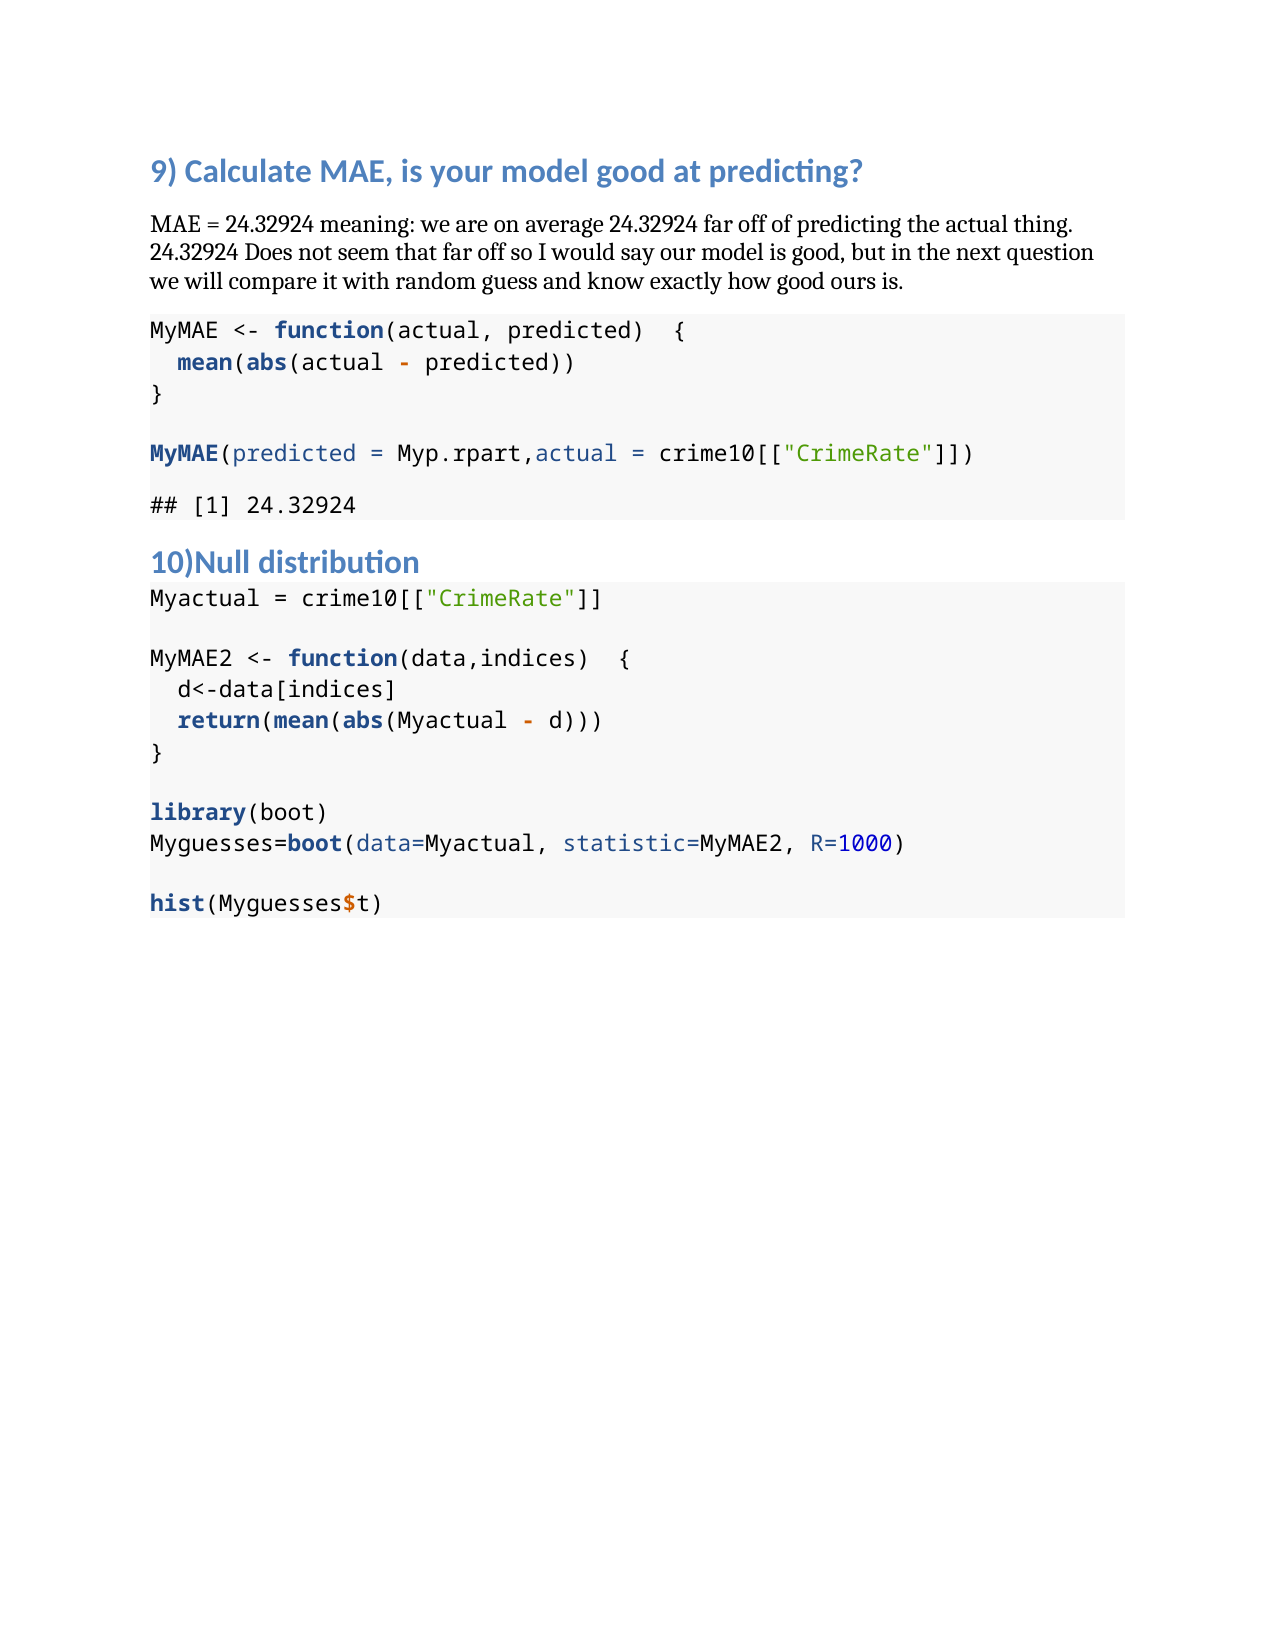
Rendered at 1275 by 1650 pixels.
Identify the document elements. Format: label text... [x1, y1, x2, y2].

text MAE = 24.32924 meaning: we are on average 24.32924 far off of predicting the actual thing. 24.32924 Does not seem that far off so I would say our model is good, but in the next question we will compare it with random guess and know exactly how good ours is. [150, 209, 1125, 296]
text Myactual = crime10[["CrimeRate"]] MyMAE2 <- function(data,indices) { d<-data[indices] return(mean(abs(Myactual - d))) } library(boot) Myguesses=boot(data=Myactual, statistic=MyMAE2, R=1000) hist(Myguesses$t) [150, 582, 1125, 918]
subtitle 10)Null distribution [150, 541, 1125, 582]
subtitle 9) Calculate MAE, is your model good at predicting? [150, 150, 1125, 191]
text ## [1] 24.32924 [150, 489, 1125, 520]
text MyMAE <- function(actual, predicted) { mean(abs(actual - predicted)) } MyMAE(predicted = Myp.rpart,actual = crime10[["CrimeRate"]]) [150, 314, 1125, 468]
